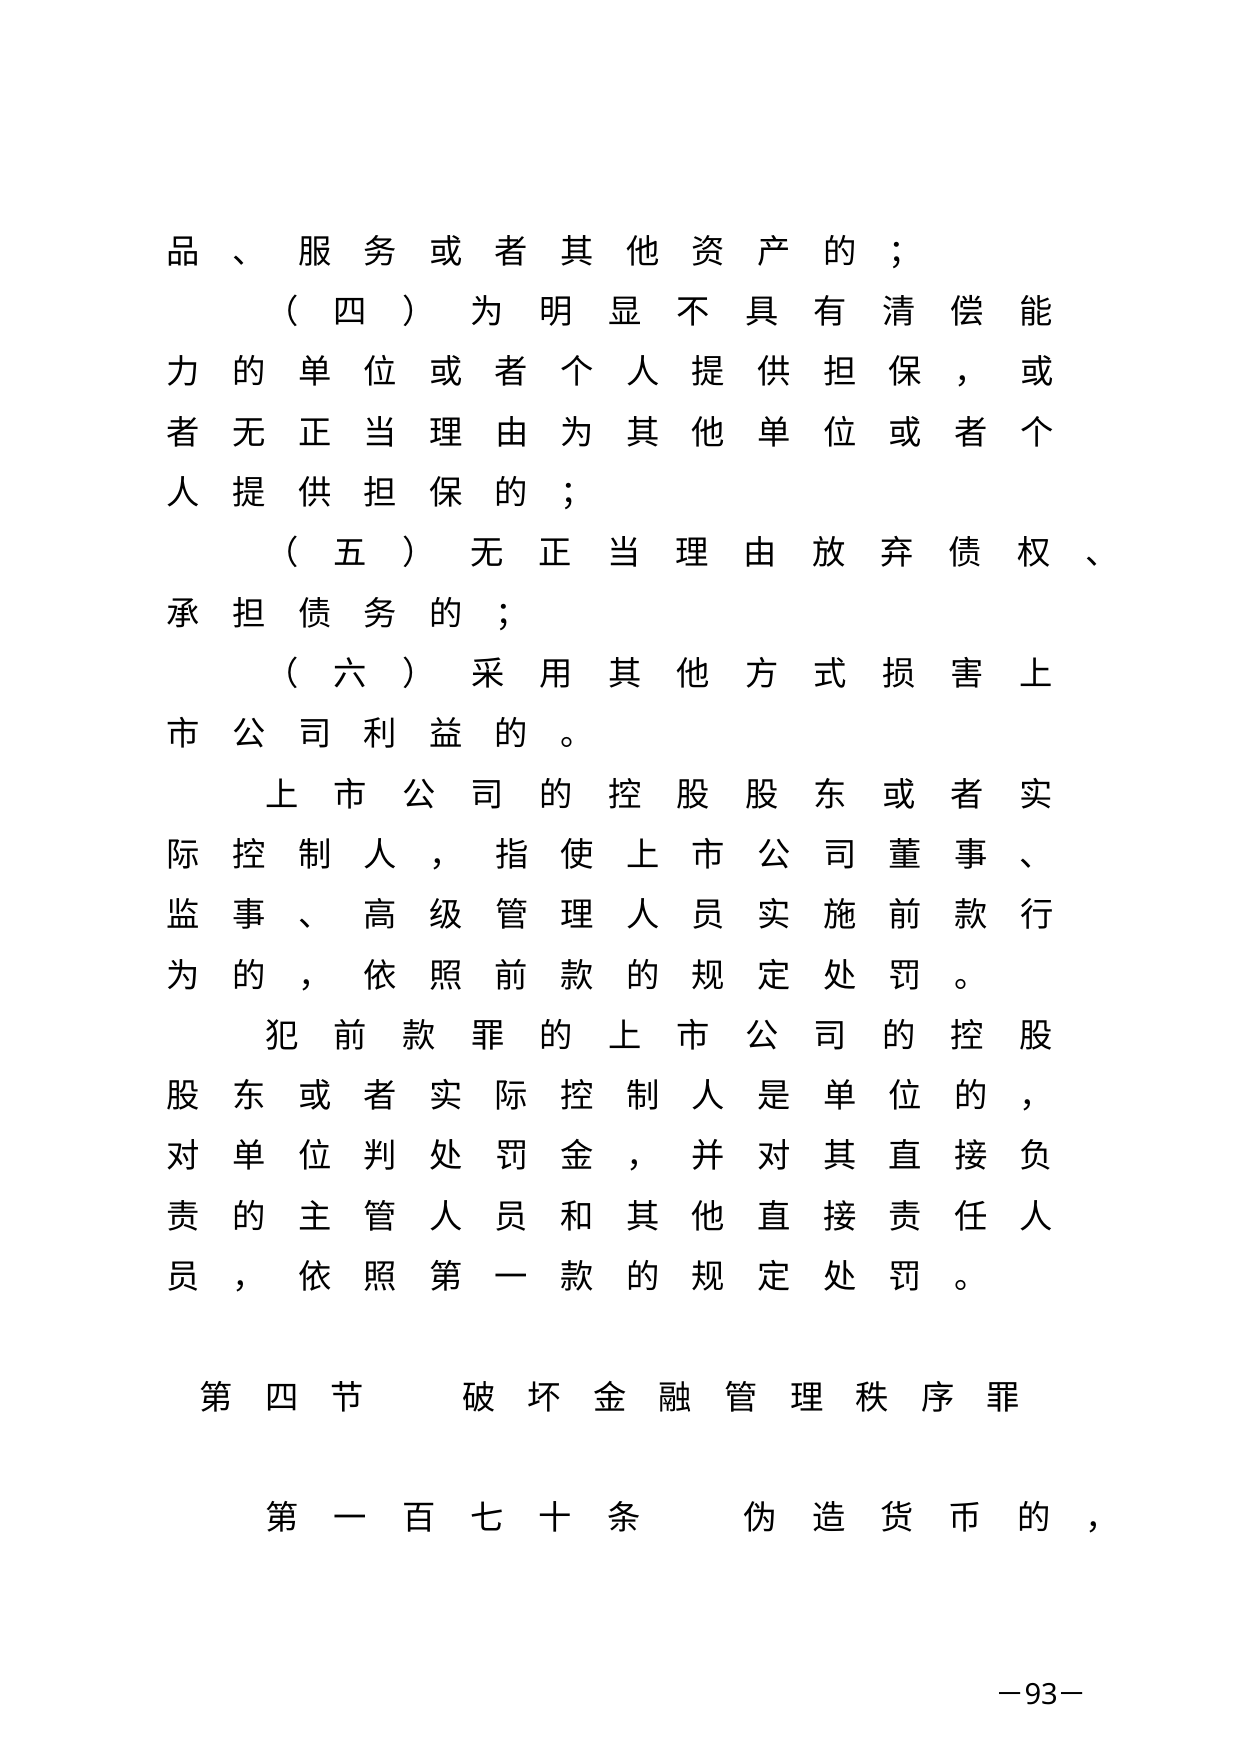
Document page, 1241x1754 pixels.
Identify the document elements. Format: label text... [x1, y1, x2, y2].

text 上市公司的控股股东或者实际控制人，指使上市公司董事、监事、高级管理人员实施前款行为的，依照前款的规定处罚。 [167, 761, 1085, 1003]
text （六）采用其他方式损害上市公司利益的。 [167, 641, 1085, 761]
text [167, 218, 1085, 279]
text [167, 1485, 1085, 1545]
text 犯前款罪的上市公司的控股股东或者实际控制人是单位的，对单位判处罚金，并对其直接负责的主管人员和其他直接责任人员，依照第一款的规定处罚。 [167, 1003, 1085, 1304]
text （五）无正当理由放弃债权、承担债务的； [167, 520, 1085, 641]
text 第四节 破坏金融管理秩序罪 [167, 1364, 1085, 1425]
text （四）为明显不具有清偿能力的单位或者个人提供担保，或者无正当理由为其他单位或者个人提供担保的； [167, 279, 1085, 520]
